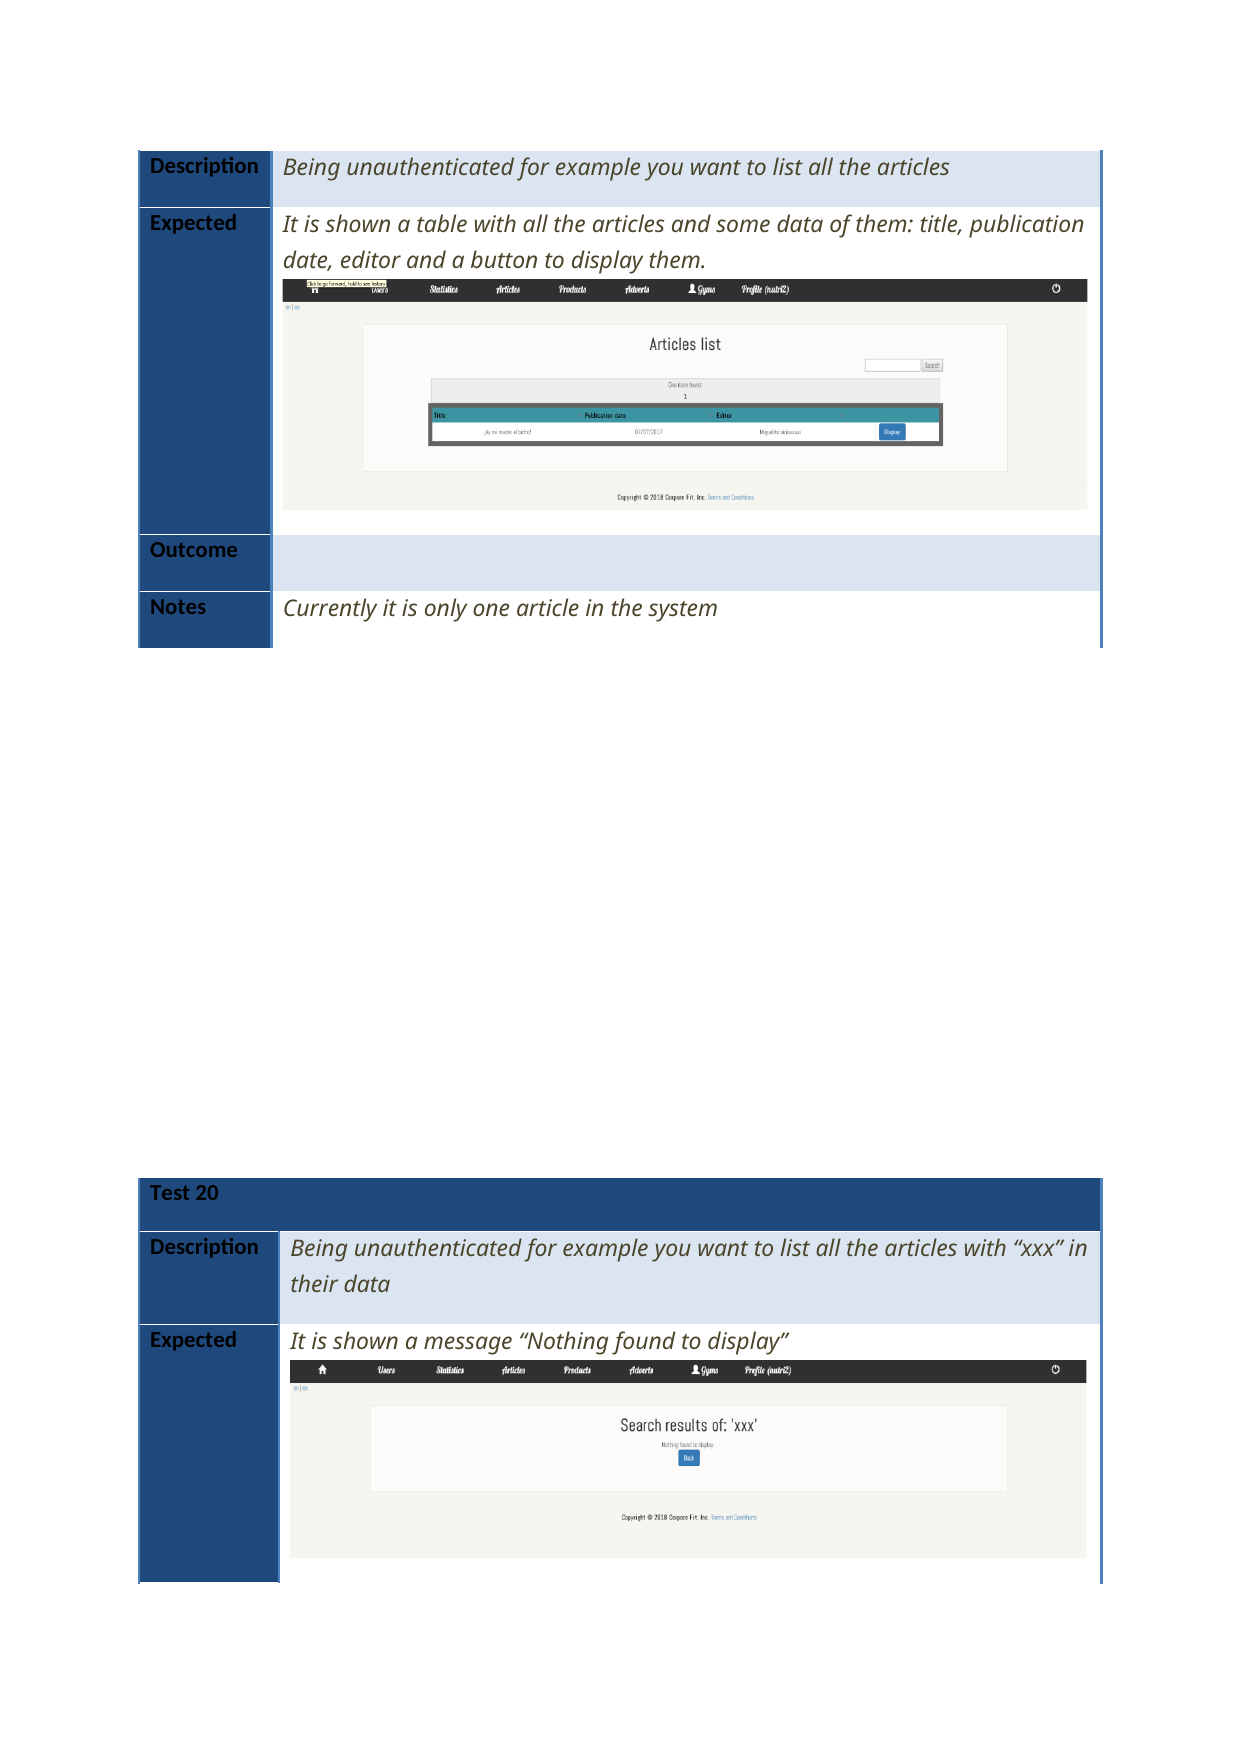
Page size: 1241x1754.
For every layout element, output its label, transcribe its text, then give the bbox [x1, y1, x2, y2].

table_cell Notes [140, 592, 270, 648]
table_cell [273, 535, 1100, 591]
table_cell It is shown a table with all the articles and some data of them: title, publication date, editor and a button to display them. [273, 208, 1100, 534]
table_cell Being unauthenticated for example you want to list all the articles with “xxx” in their data [280, 1232, 1100, 1324]
table_cell Expected [140, 208, 270, 534]
picture [290, 1360, 1087, 1558]
table_cell Currently it is only one article in the system [273, 592, 1100, 648]
picture [282, 279, 1088, 510]
table_cell Description [140, 1232, 278, 1324]
table_cell Outcome [140, 535, 270, 591]
table_cell Being unauthenticated for example you want to list all the articles [273, 151, 1100, 207]
table_cell Expected [140, 1325, 278, 1582]
table_cell It is shown a message “Nothing found to display” [280, 1325, 1100, 1582]
table_header Test 20 [140, 1178, 1100, 1231]
table_cell Description [140, 151, 270, 207]
